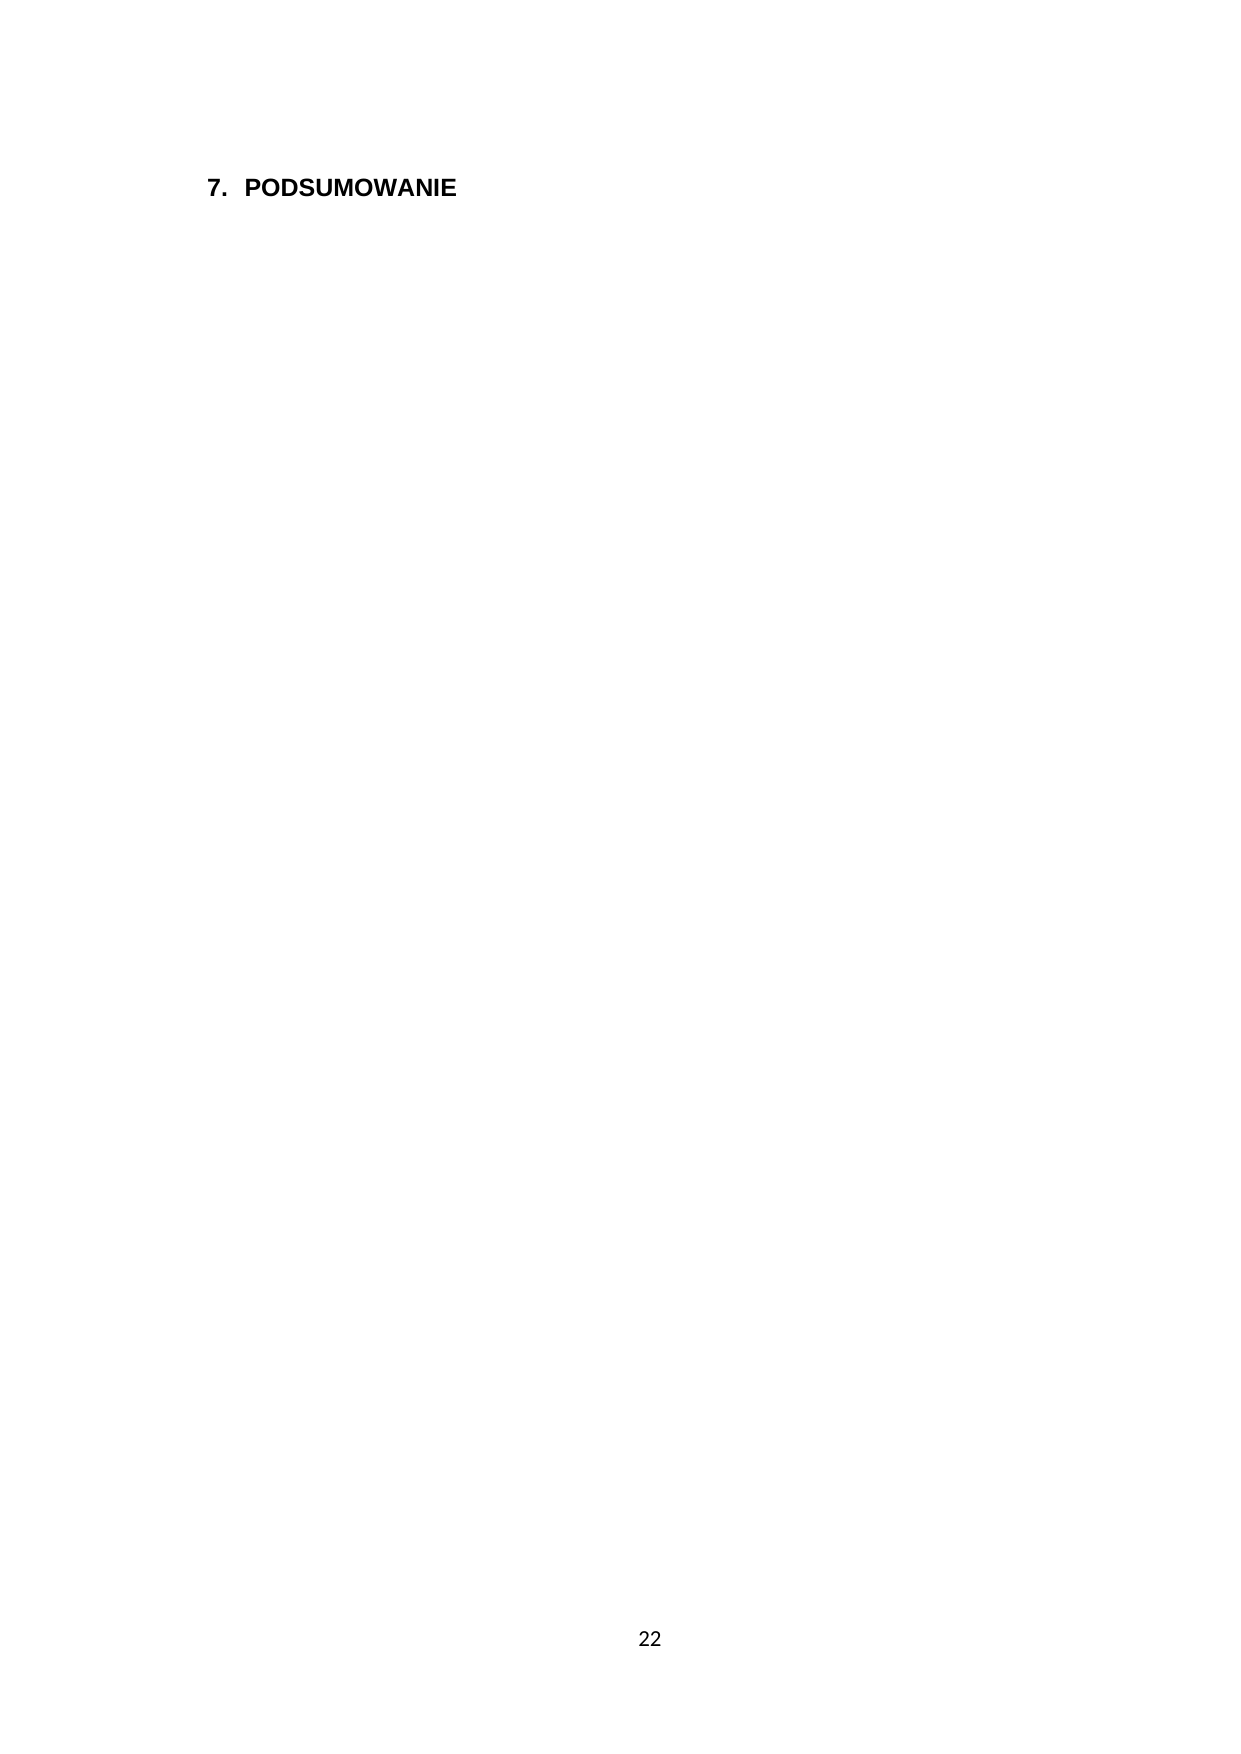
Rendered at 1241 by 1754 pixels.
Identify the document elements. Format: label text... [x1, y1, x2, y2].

subtitle Podsumowanie [207, 173, 1092, 201]
